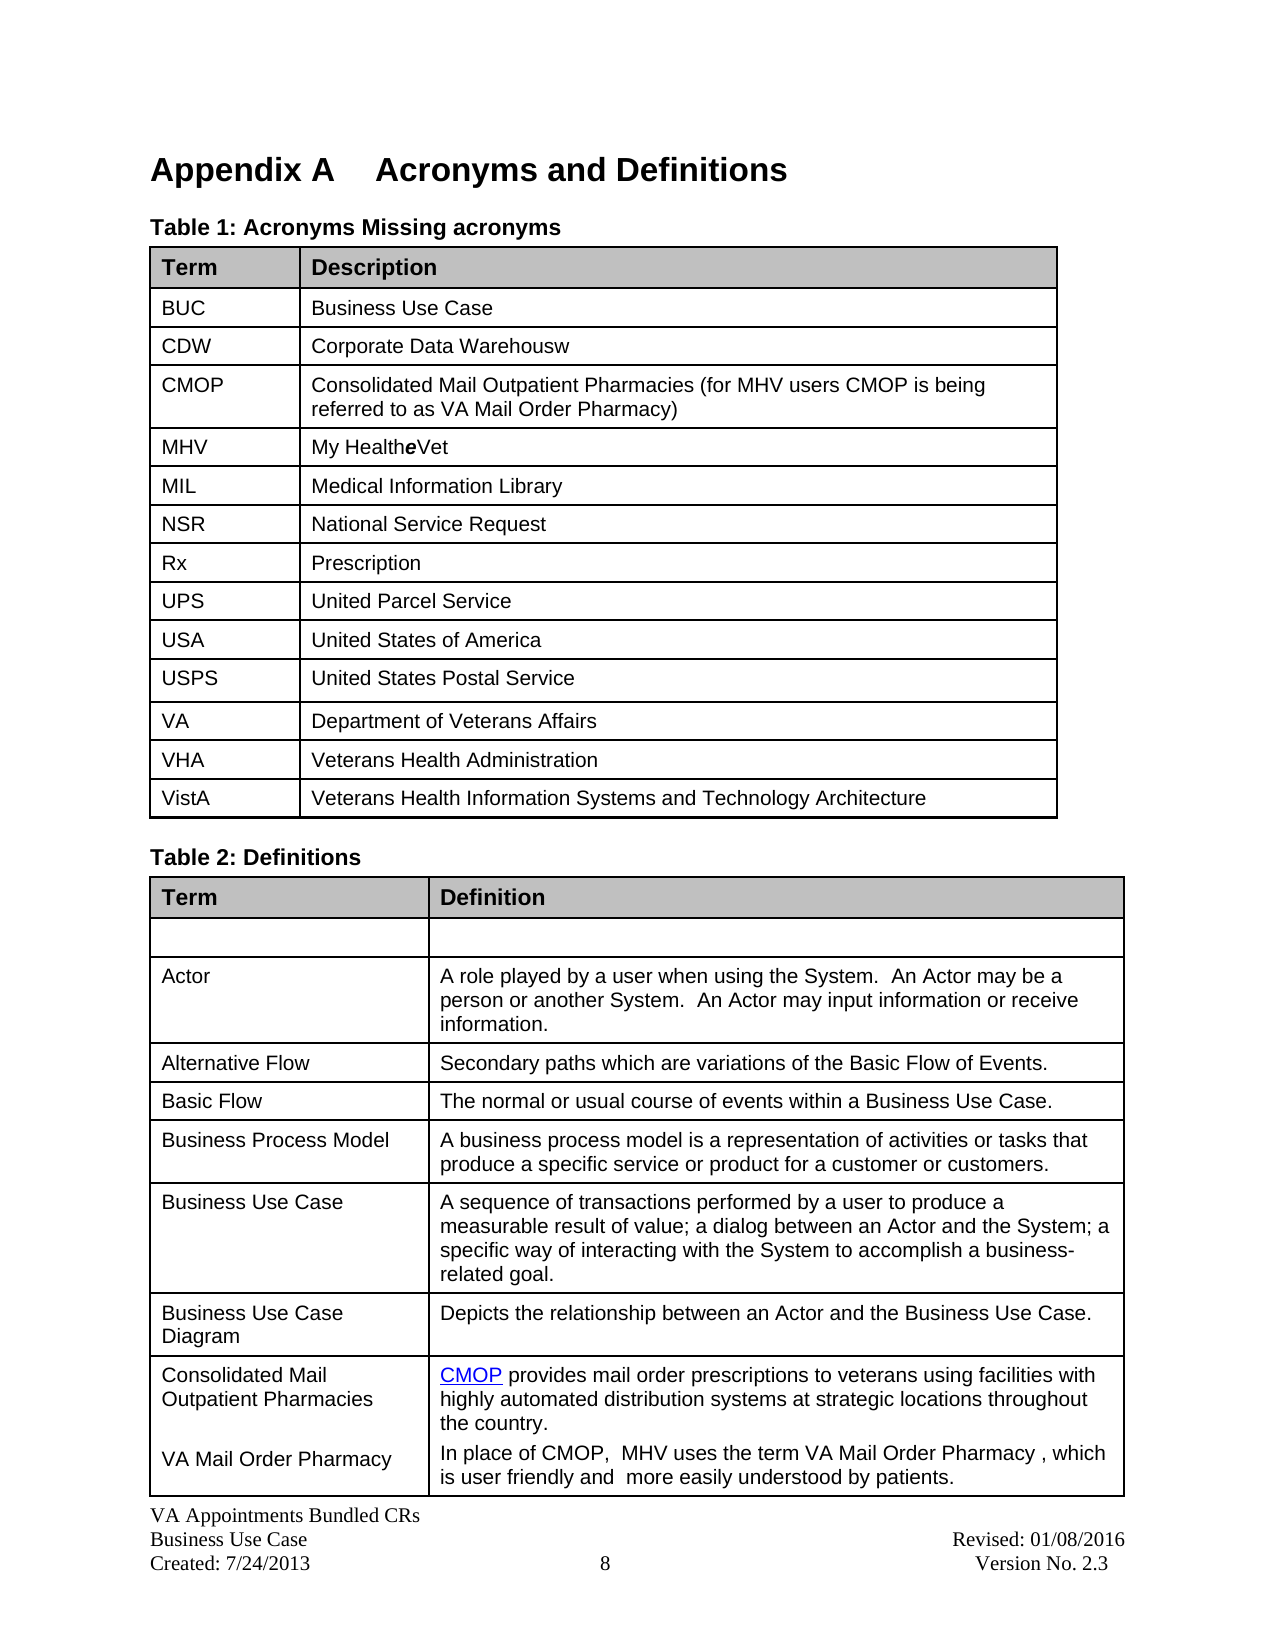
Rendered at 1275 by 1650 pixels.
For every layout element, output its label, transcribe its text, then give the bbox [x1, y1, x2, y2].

table_cell Basic Flow [151, 1083, 428, 1119]
table_cell Business Use Case [301, 289, 1056, 326]
table_cell Corporate Data Warehousw [301, 328, 1056, 364]
list Appendix A Acronyms and Definitions [150, 150, 1125, 188]
table_cell National Service Request [301, 506, 1056, 542]
table_header Definition [430, 878, 1123, 917]
table_cell UPS [151, 583, 299, 619]
table_cell Department of Veterans Affairs [301, 703, 1056, 739]
table_cell NSR [151, 506, 299, 542]
table_cell [430, 919, 1123, 956]
table_cell A sequence of transactions performed by a user to produce a measurable result of value; a dialog between an Actor and the System; a specific way of interacting with the System to accomplish a business-related goal. [430, 1184, 1123, 1292]
table_cell Actor [151, 958, 428, 1042]
table_cell United States of America [301, 621, 1056, 658]
table_cell United States Postal Service [301, 660, 1056, 701]
table_cell USA [151, 621, 299, 658]
table_cell My HealtheVet [301, 429, 1056, 465]
table_header Term [151, 248, 299, 287]
table_cell The normal or usual course of events within a Business Use Case. [430, 1083, 1123, 1119]
table_cell BUC [151, 289, 299, 326]
table_cell Consolidated Mail Outpatient Pharmacies VA Mail Order Pharmacy [151, 1357, 428, 1495]
table_cell Rx [151, 544, 299, 581]
table_header Term [151, 878, 428, 917]
table_cell Medical Information Library [301, 467, 1056, 504]
table_cell Veterans Health Administration [301, 741, 1056, 778]
table_cell Alternative Flow [151, 1044, 428, 1081]
table_cell CMOP provides mail order prescriptions to veterans using facilities with highly automated distribution systems at strategic locations throughout the country. In place of CMOP, MHV uses the term VA Mail Order Pharmacy , which is user friendly and more easily understood by patients. [430, 1357, 1123, 1495]
table_cell United Parcel Service [301, 583, 1056, 619]
table_cell Consolidated Mail Outpatient Pharmacies (for MHV users CMOP is being referred to as VA Mail Order Pharmacy) [301, 366, 1056, 427]
table_cell Business Use Case Diagram [151, 1294, 428, 1354]
table_cell A role played by a user when using the System. An Actor may be a person or another System. An Actor may input information or receive information. [430, 958, 1123, 1042]
table_cell VHA [151, 741, 299, 778]
table_header Description [301, 248, 1056, 287]
table_cell CDW [151, 328, 299, 364]
table_cell Depicts the relationship between an Actor and the Business Use Case. [430, 1294, 1123, 1354]
table_cell MIL [151, 467, 299, 504]
table_cell VistA [151, 780, 299, 816]
table_cell Prescription [301, 544, 1056, 581]
table_cell Secondary paths which are variations of the Basic Flow of Events. [430, 1044, 1123, 1081]
table_cell [151, 919, 428, 956]
table_cell VA [151, 703, 299, 739]
table_cell USPS [151, 660, 299, 701]
table_cell MHV [151, 429, 299, 465]
table_cell A business process model is a representation of activities or tasks that produce a specific service or product for a customer or customers. [430, 1121, 1123, 1182]
table_cell Business Process Model [151, 1121, 428, 1182]
table_cell Business Use Case [151, 1184, 428, 1292]
table_cell Veterans Health Information Systems and Technology Architecture [301, 780, 1056, 816]
table_cell CMOP [151, 366, 299, 427]
